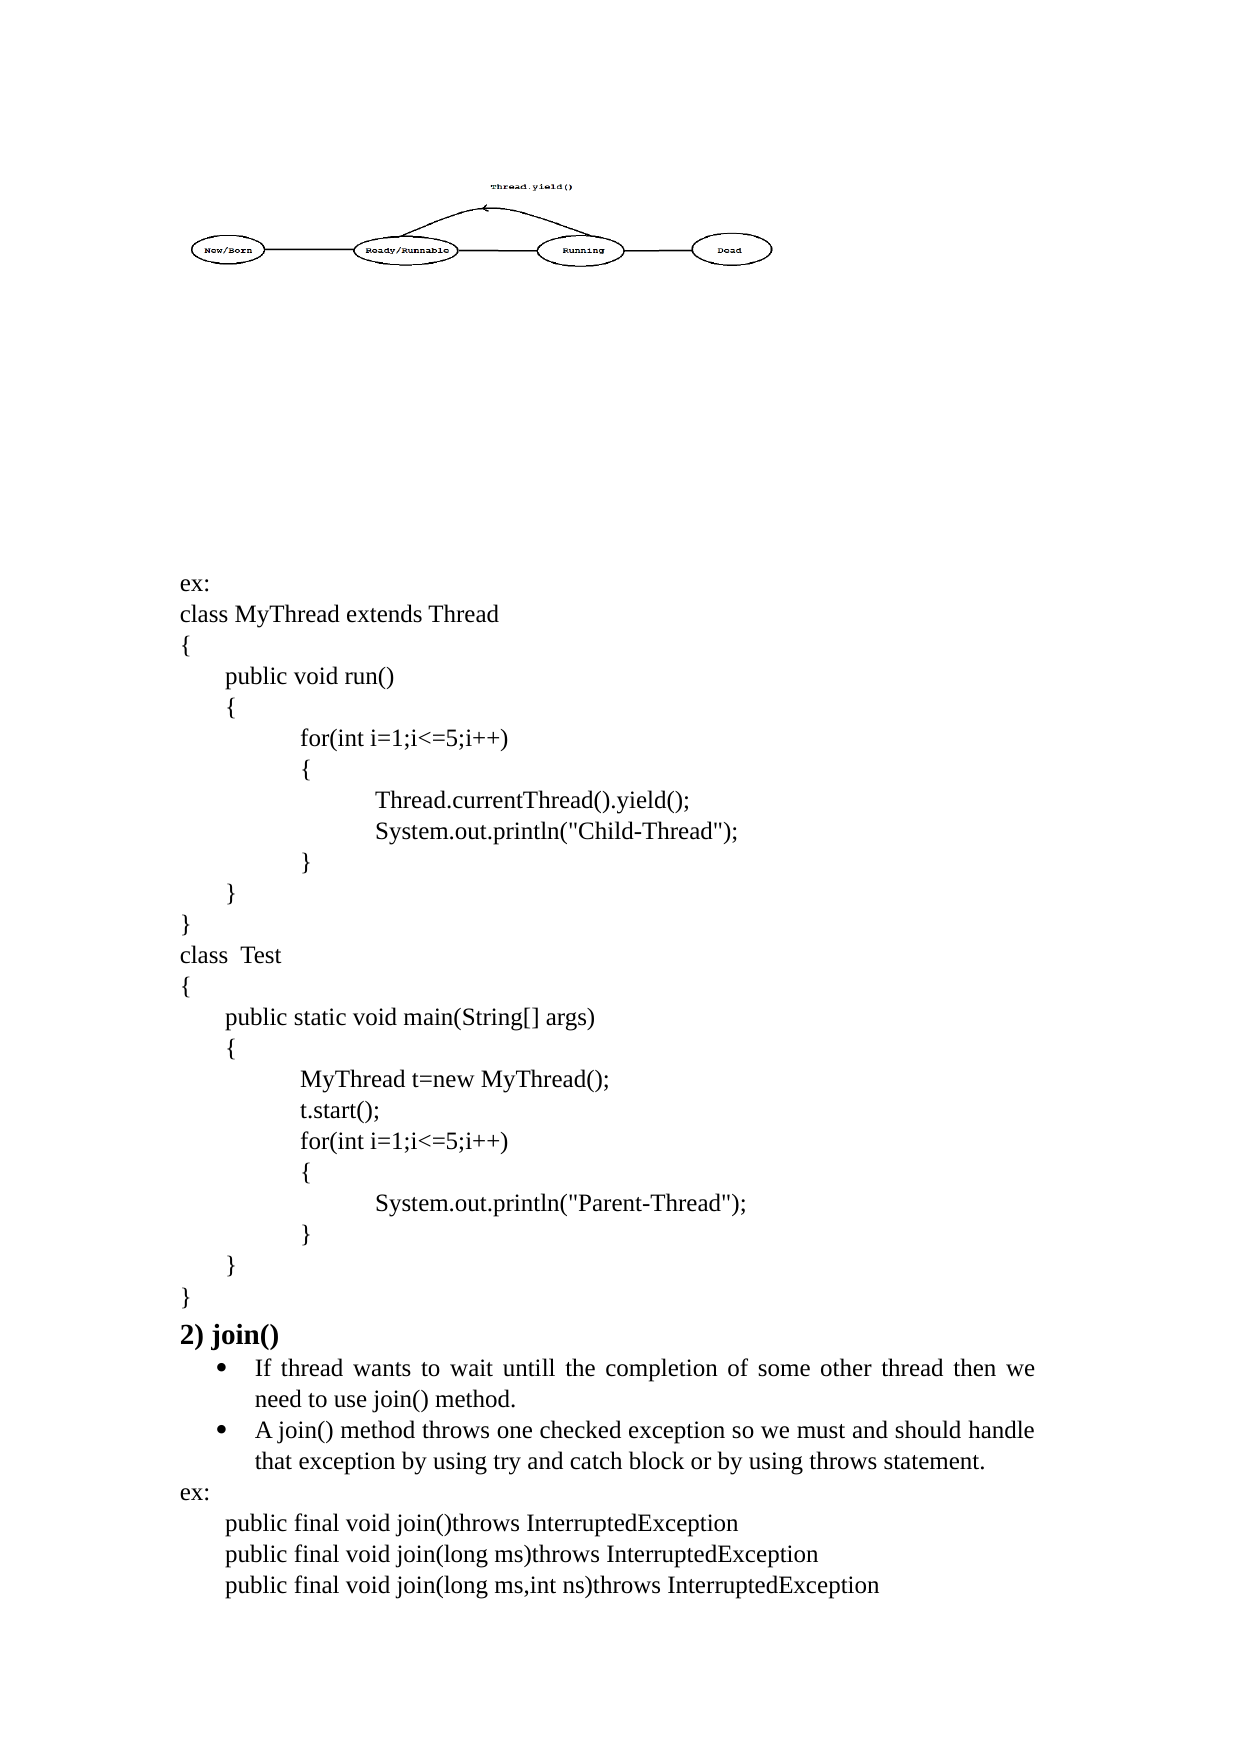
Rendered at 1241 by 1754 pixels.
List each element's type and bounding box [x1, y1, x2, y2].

picture [179, 150, 1241, 566]
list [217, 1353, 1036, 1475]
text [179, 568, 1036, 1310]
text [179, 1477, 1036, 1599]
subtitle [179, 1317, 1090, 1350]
